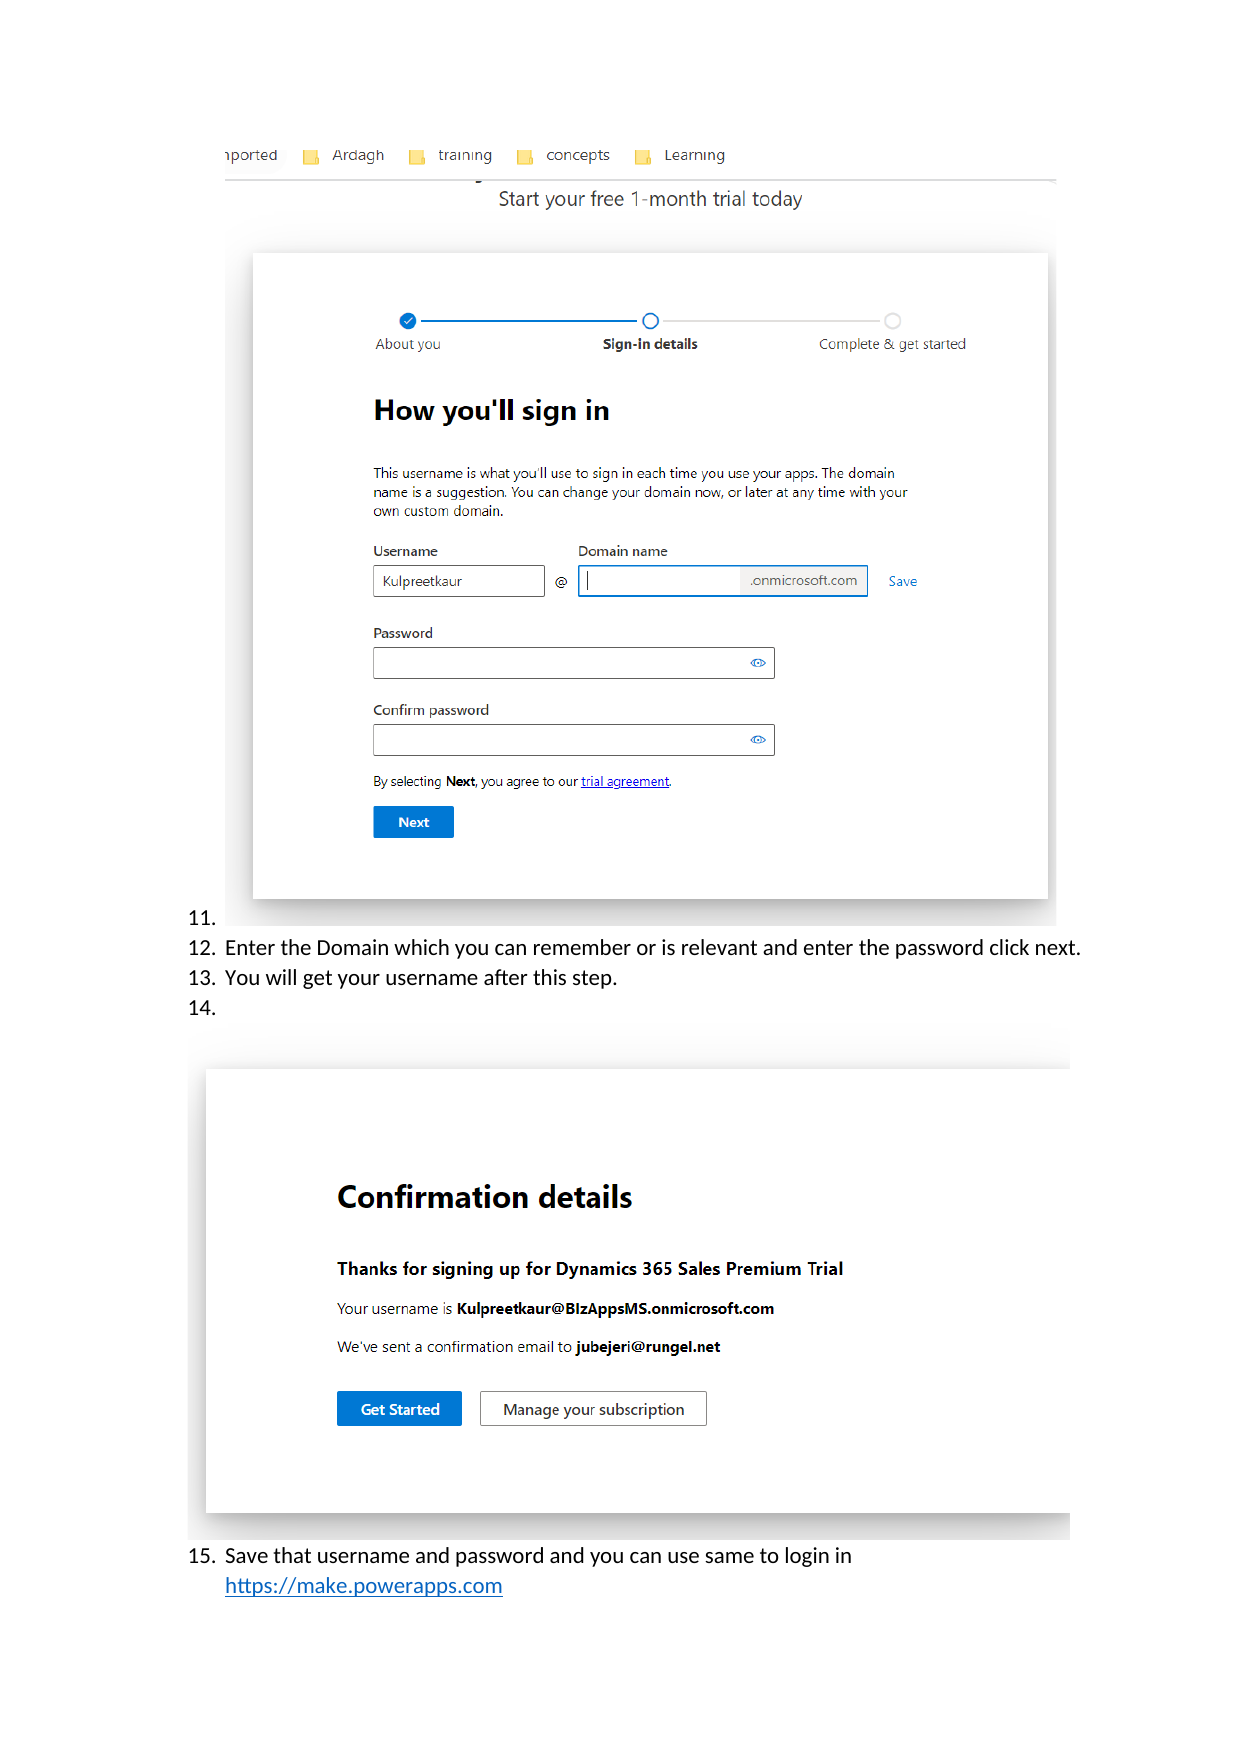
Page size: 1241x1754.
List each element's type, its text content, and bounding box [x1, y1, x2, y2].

picture [225, 150, 1057, 926]
list You will get your username after this step. [187, 963, 1090, 991]
list Enter the Domain which you can remember or is relevant and enter the password click next. [187, 933, 1090, 961]
list Save that username and password and you can use same to login in https://make.powerapps.com [187, 1541, 1090, 1600]
picture [187, 1023, 1070, 1540]
